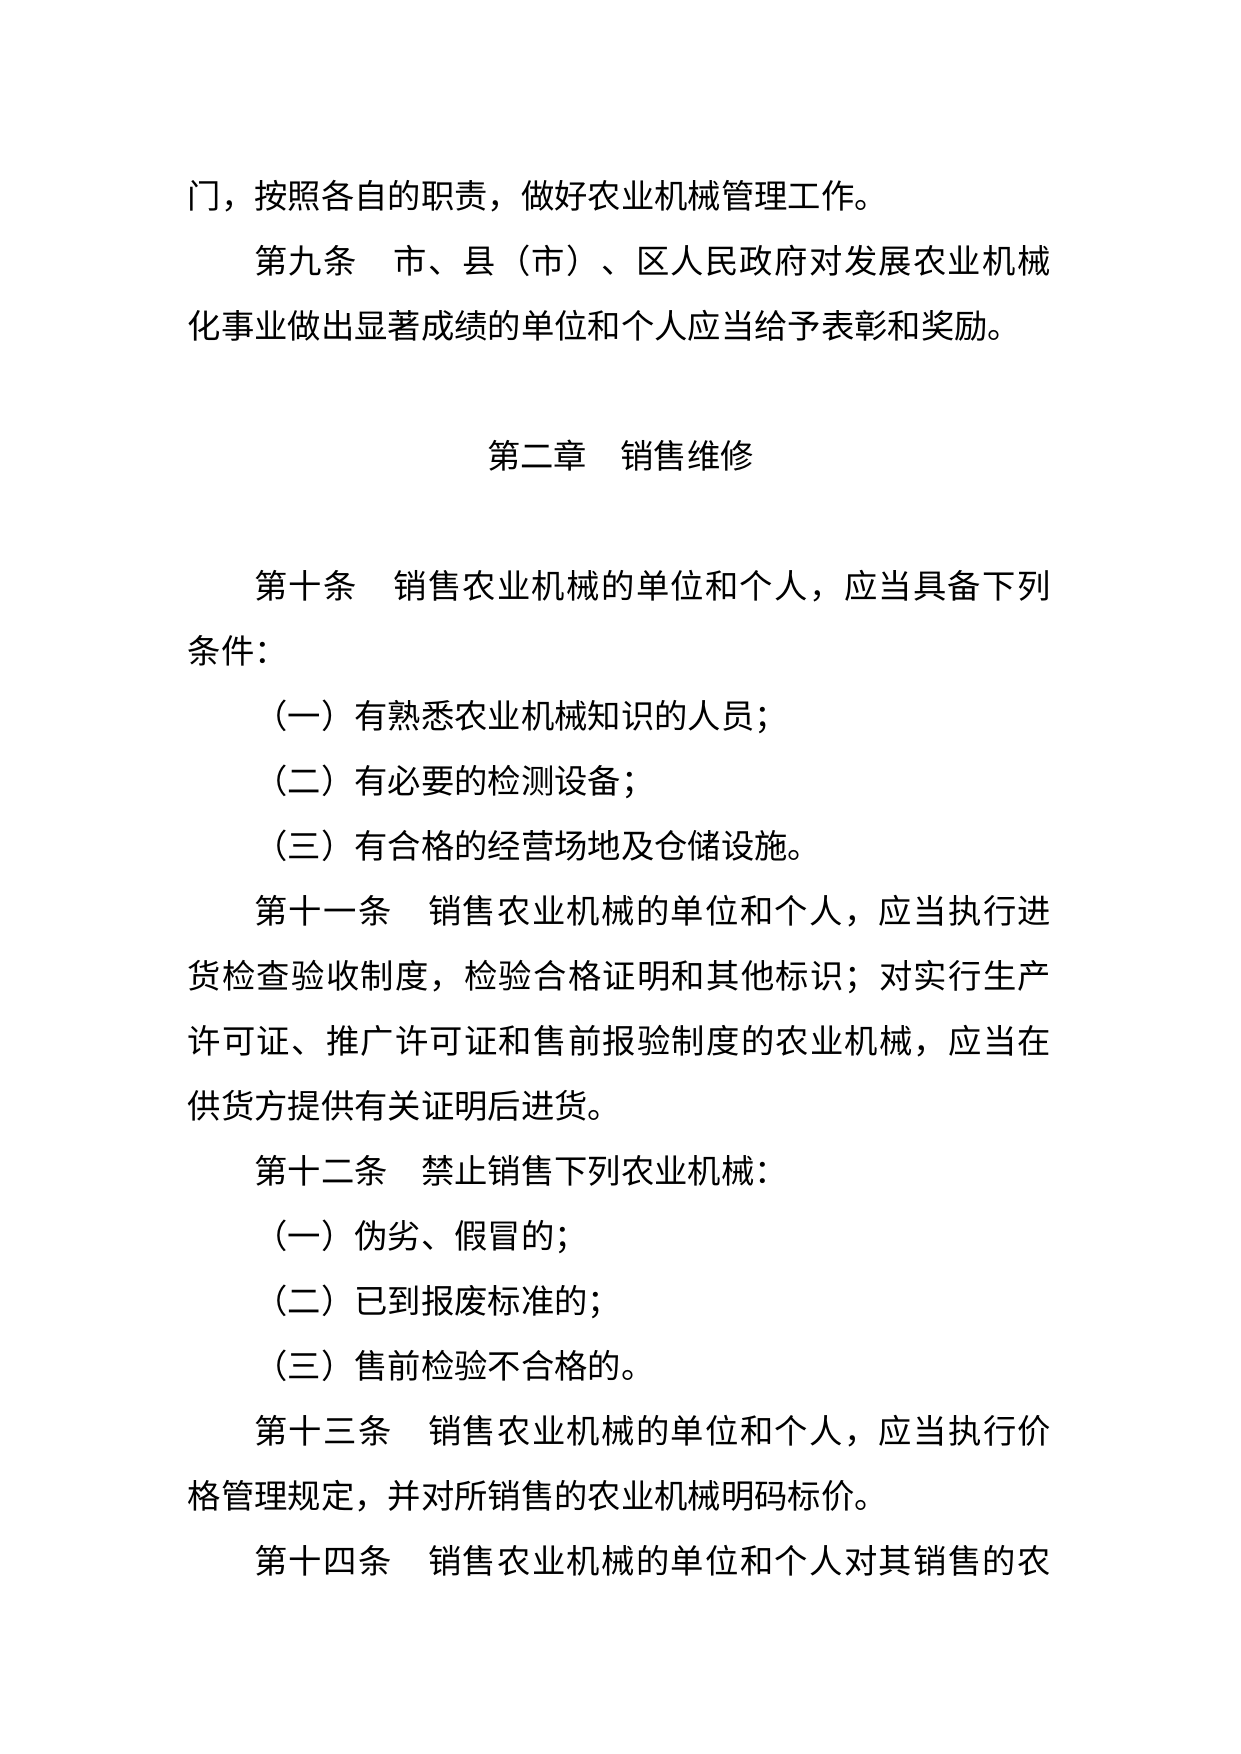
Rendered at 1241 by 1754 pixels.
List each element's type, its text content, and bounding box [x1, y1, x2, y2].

text （二）已到报废标准的； [187, 1267, 1053, 1332]
text 第十二条 禁止销售下列农业机械： [187, 1137, 1053, 1202]
text （一）有熟悉农业机械知识的人员； [187, 682, 1053, 747]
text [187, 1527, 1053, 1592]
text 第十三条 销售农业机械的单位和个人，应当执行价格管理规定，并对所销售的农业机械明码标价。 [187, 1397, 1053, 1527]
text 第二章 销售维修 [187, 422, 1053, 487]
text 第九条 市、县（市）、区人民政府对发展农业机械化事业做出显著成绩的单位和个人应当给予表彰和奖励。 [187, 227, 1053, 357]
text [187, 162, 1053, 227]
text 第十条 销售农业机械的单位和个人，应当具备下列条件： [187, 552, 1053, 682]
text （三）售前检验不合格的。 [187, 1332, 1053, 1397]
text （二）有必要的检测设备； [187, 747, 1053, 812]
text （三）有合格的经营场地及仓储设施。 [187, 812, 1053, 877]
text 第十一条 销售农业机械的单位和个人，应当执行进货检查验收制度，检验合格证明和其他标识；对实行生产许可证、推广许可证和售前报验制度的农业机械，应当在供货方提供有关证明后进货。 [187, 877, 1053, 1137]
text （一）伪劣、假冒的； [187, 1202, 1053, 1267]
